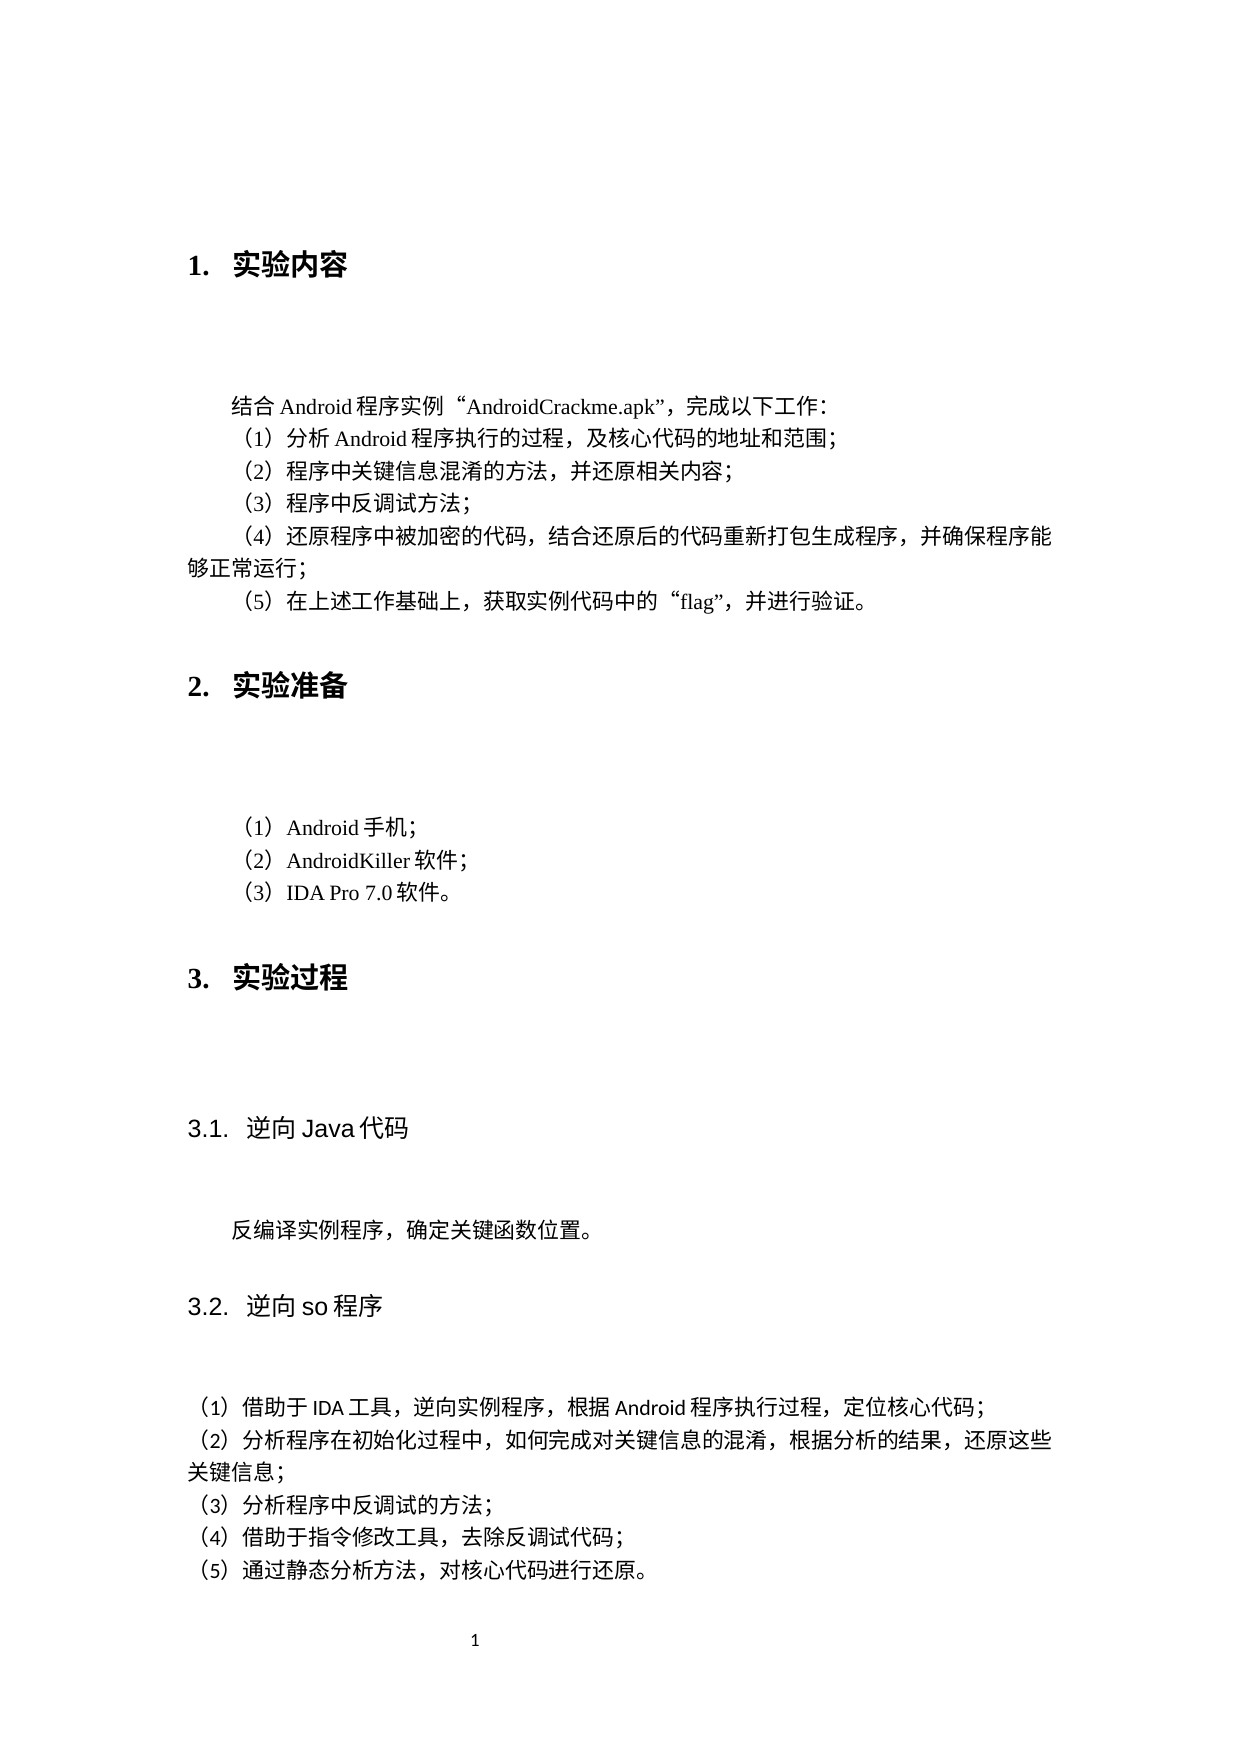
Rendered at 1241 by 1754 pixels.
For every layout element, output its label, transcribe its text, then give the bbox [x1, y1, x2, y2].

subtitle 逆向so程序 [187, 1279, 1053, 1344]
list Android手机； [187, 810, 1053, 842]
list 分析Android程序执行的过程，及核心代码的地址和范围； [187, 421, 1053, 453]
list AndroidKiller软件； [187, 842, 1053, 875]
list 程序中关键信息混淆的方法，并还原相关内容； [187, 453, 1053, 486]
list 借助于指令修改工具，去除反调试代码； [187, 1527, 1053, 1560]
list 程序中反调试方法； [187, 486, 1053, 518]
list IDA Pro 7.0软件。 [187, 875, 1053, 907]
subtitle 实验准备 [187, 651, 1053, 716]
list 借助于IDA工具，逆向实例程序，根据Android程序执行过程，定位核心代码； [187, 1397, 1053, 1430]
list 分析程序在初始化过程中，如何完成对关键信息的混淆，根据分析的结果，还原这些关键信息； [187, 1430, 1053, 1495]
subtitle 逆向Java代码 [187, 1101, 1053, 1166]
subtitle 实验内容 [187, 230, 1053, 295]
list 分析程序中反调试的方法； [187, 1495, 1053, 1527]
subtitle 实验过程 [187, 943, 1053, 1008]
text 结合Android程序实例“AndroidCrackme.apk”，完成以下工作： [187, 388, 1053, 421]
list 还原程序中被加密的代码，结合还原后的代码重新打包生成程序，并确保程序能够正常运行； [187, 518, 1053, 583]
list 反编译实例程序，确定关键函数位置。 [187, 1219, 1053, 1252]
list 在上述工作基础上，获取实例代码中的“flag”，并进行验证。 [187, 583, 1053, 616]
